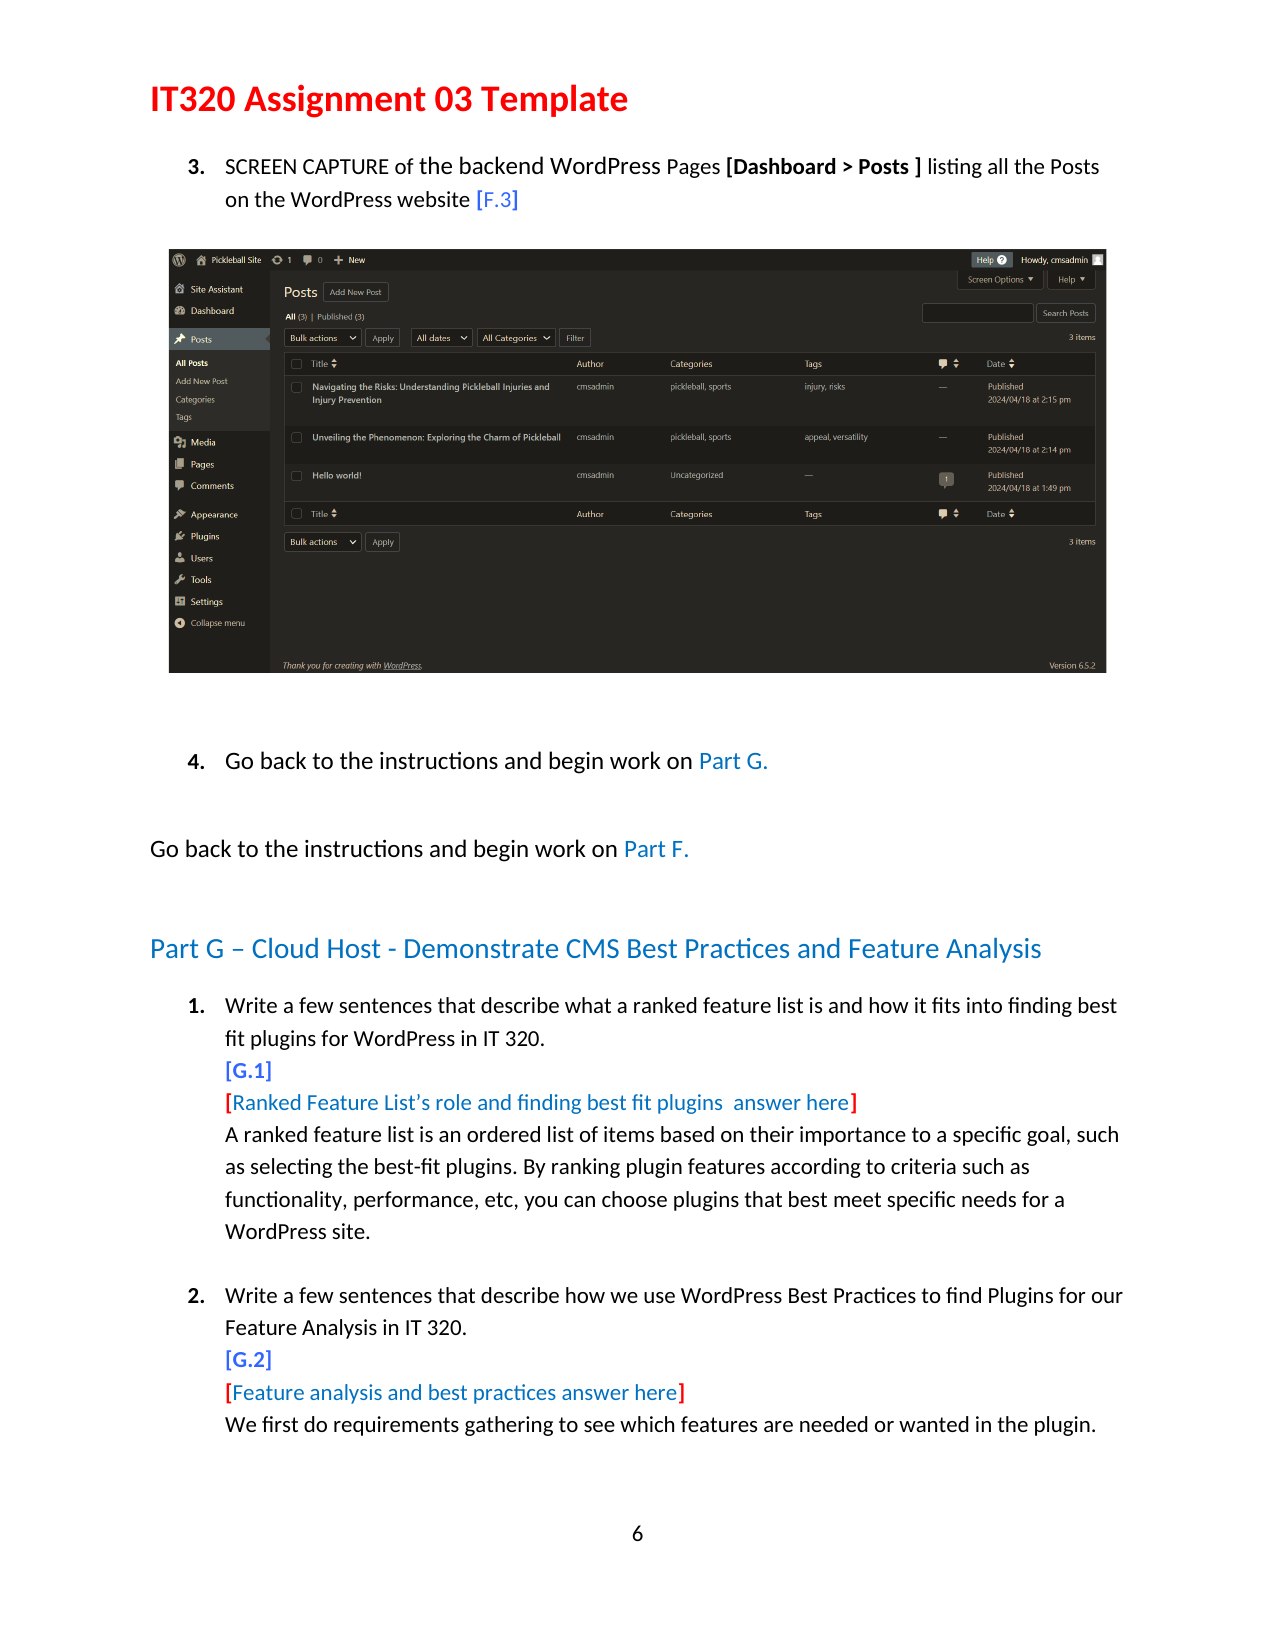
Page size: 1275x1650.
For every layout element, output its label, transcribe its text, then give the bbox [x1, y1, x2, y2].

picture [168, 249, 1107, 673]
list Go back to the instructions and begin work on Part G. [187, 745, 1125, 808]
list Write a few sentences that describe what a ranked feature list is and how it fits into finding best fit plugins for WordPress in IT 320. [G.1] [Ranked Feature List’s role and finding best fit plugins answer here] A ranked feature list is an ordered list of items based on their importance to a specific goal, such as selecting the best-fit plugins. By ranking plugin features according to criteria such as functionality, performance, etc, you can choose plugins that best meet specific needs for a WordPress site. [187, 992, 1125, 1245]
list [187, 1281, 1125, 1438]
text Go back to the instructions and begin work on Part F. [150, 833, 1125, 863]
list SCREEN CAPTURE of the backend WordPress Pages [Dashboard > Posts ] listing all the Posts on the WordPress website [F.3] [187, 150, 1125, 245]
text Part G – Cloud Host - Demonstrate CMS Best Practices and Feature Analysis [150, 889, 1125, 965]
